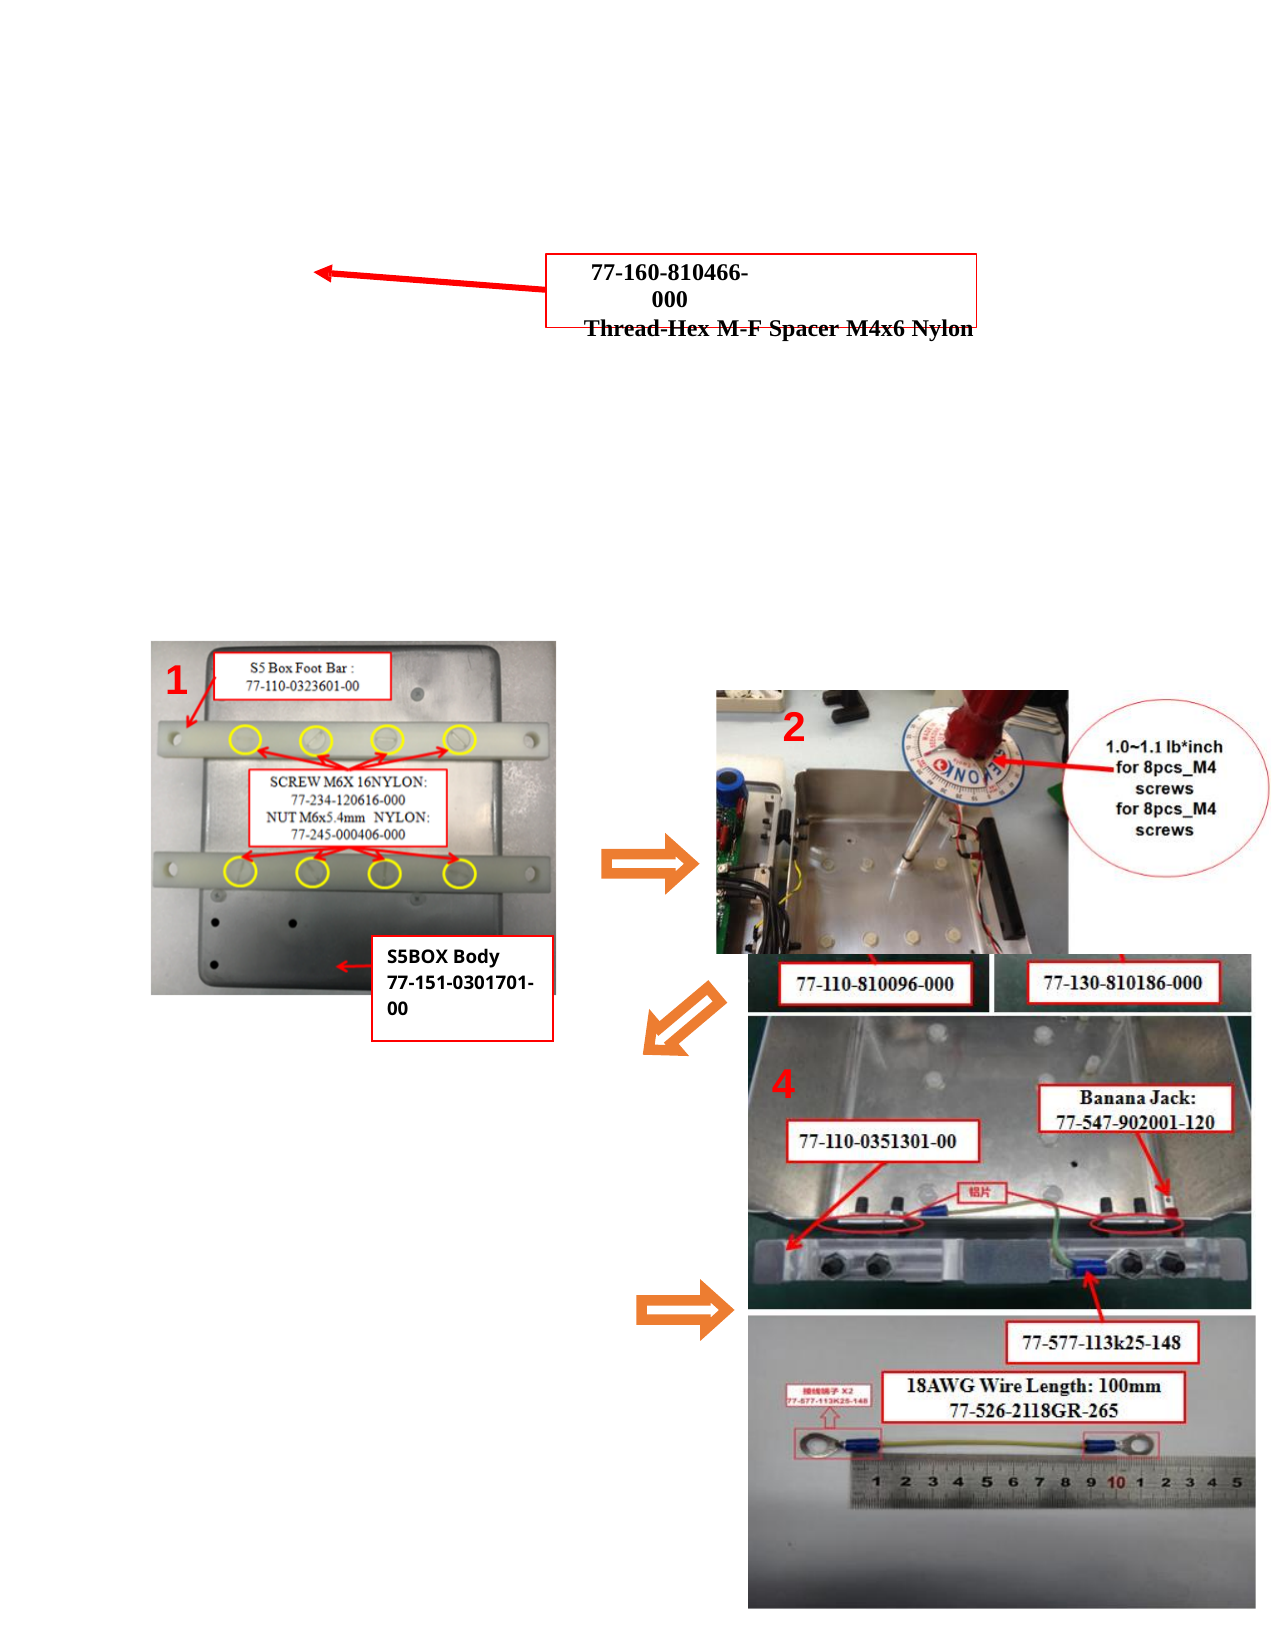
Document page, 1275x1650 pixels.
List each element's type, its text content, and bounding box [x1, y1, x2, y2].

text Thread-Hex M-F Spacer M4x6 Nylon [584, 314, 1127, 342]
picture [714, 690, 1271, 1610]
picture [150, 640, 557, 996]
text 77-160-810466-000 [580, 258, 759, 313]
